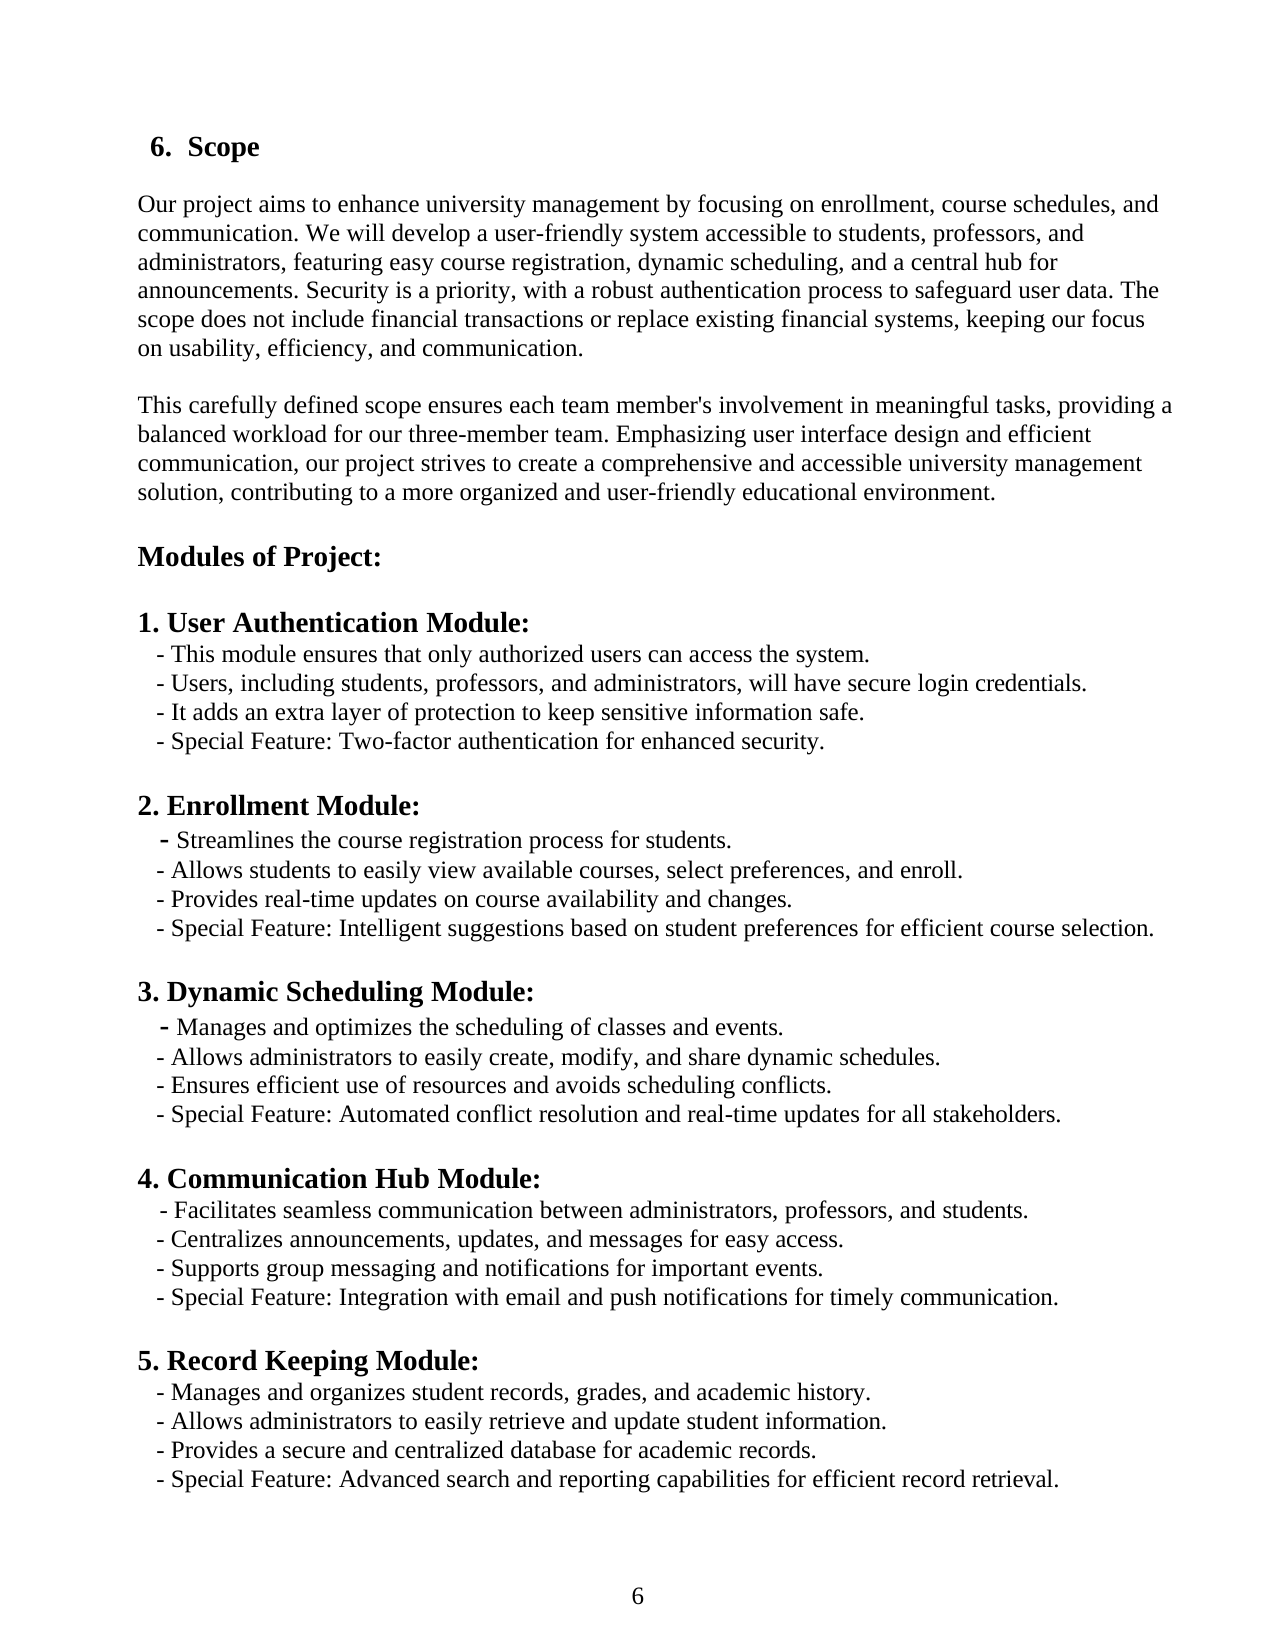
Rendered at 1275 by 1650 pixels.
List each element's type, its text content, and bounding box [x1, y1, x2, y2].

list Allows administrators to easily create, modify, and share dynamic schedules. [156, 1042, 1198, 1071]
list Special Feature: Integration with email and push notifications for timely communication. [156, 1282, 1198, 1310]
list Special Feature: Two-factor authentication for enhanced security. [156, 726, 1198, 754]
list Provides real-time updates on course availability and changes. [156, 884, 1198, 913]
list Manages and organizes student records, grades, and academic history. [156, 1378, 1198, 1406]
list It adds an extra layer of protection to keep sensitive information safe. [156, 697, 1198, 726]
list Communication Hub Module: [137, 1162, 1198, 1195]
list Allows administrators to easily retrieve and update student information. [156, 1406, 1198, 1435]
list Dynamic Scheduling Module: [137, 975, 1198, 1008]
list Facilitates seamless communication between administrators, professors, and students. [159, 1195, 1198, 1224]
list Special Feature: Automated conflict resolution and real-time updates for all stakeholders. [156, 1099, 1198, 1128]
list Record Keeping Module: [137, 1344, 1198, 1378]
list Supports group messaging and notifications for important events. [156, 1253, 1198, 1282]
list Special Feature: Advanced search and reporting capabilities for efficient record retrieval. [156, 1464, 1198, 1492]
list Allows students to easily view available courses, select preferences, and enroll. [156, 855, 1198, 884]
list Enrollment Module: [137, 788, 1198, 822]
list Centralizes announcements, updates, and messages for easy access. [156, 1224, 1198, 1253]
list User Authentication Module: [137, 606, 1198, 639]
text Our project aims to enhance university management by focusing on enrollment, course schedules, and communication. We will develop a user-friendly system accessible to students, professors, and administrators, featuring easy course registration, dynamic scheduling, and a central hub for announcements. Security is a priority, with a robust authentication process to safeguard user data. The scope does not include financial transactions or replace existing financial systems, keeping our focus on usability, efficiency, and communication. [137, 189, 1164, 362]
subtitle Scope [150, 129, 1198, 163]
list Streamlines the course registration process for students. [159, 822, 1198, 855]
list Manages and optimizes the scheduling of classes and events. [159, 1008, 1198, 1042]
list Users, including students, professors, and administrators, will have secure login credentials. [156, 668, 1198, 697]
text This carefully defined scope ensures each team member's involvement in meaningful tasks, providing a balanced workload for our three-member team. Emphasizing user interface design and efficient communication, our project strives to create a comprehensive and accessible university management solution, contributing to a more organized and user-friendly educational environment. [137, 390, 1198, 505]
list Provides a secure and centralized database for academic records. [156, 1435, 1198, 1464]
text Modules of Project: [137, 539, 1198, 573]
list Special Feature: Intelligent suggestions based on student preferences for efficient course selection. [156, 913, 1198, 941]
list Ensures efficient use of resources and avoids scheduling conflicts. [156, 1071, 1198, 1099]
list This module ensures that only authorized users can access the system. [156, 639, 1198, 668]
